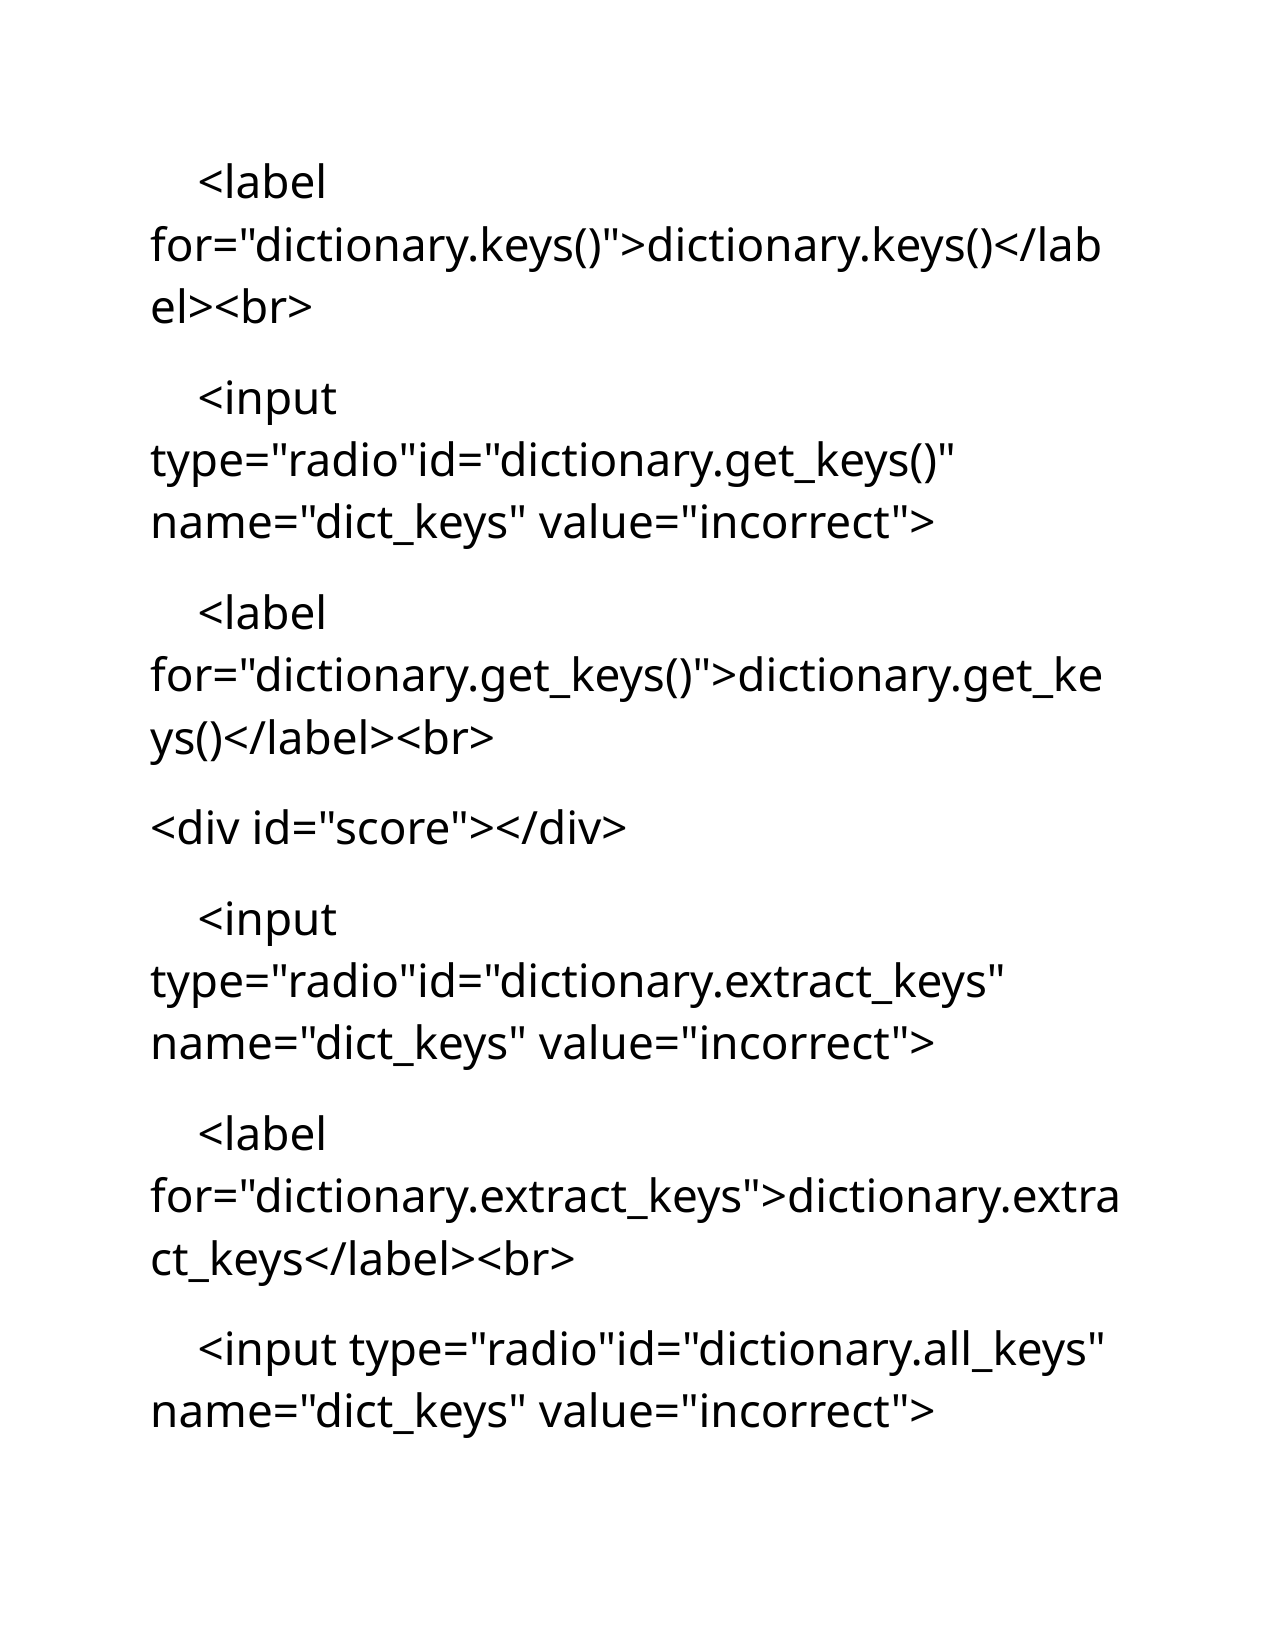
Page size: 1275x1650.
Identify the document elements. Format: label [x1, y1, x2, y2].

text [150, 150, 1125, 1469]
